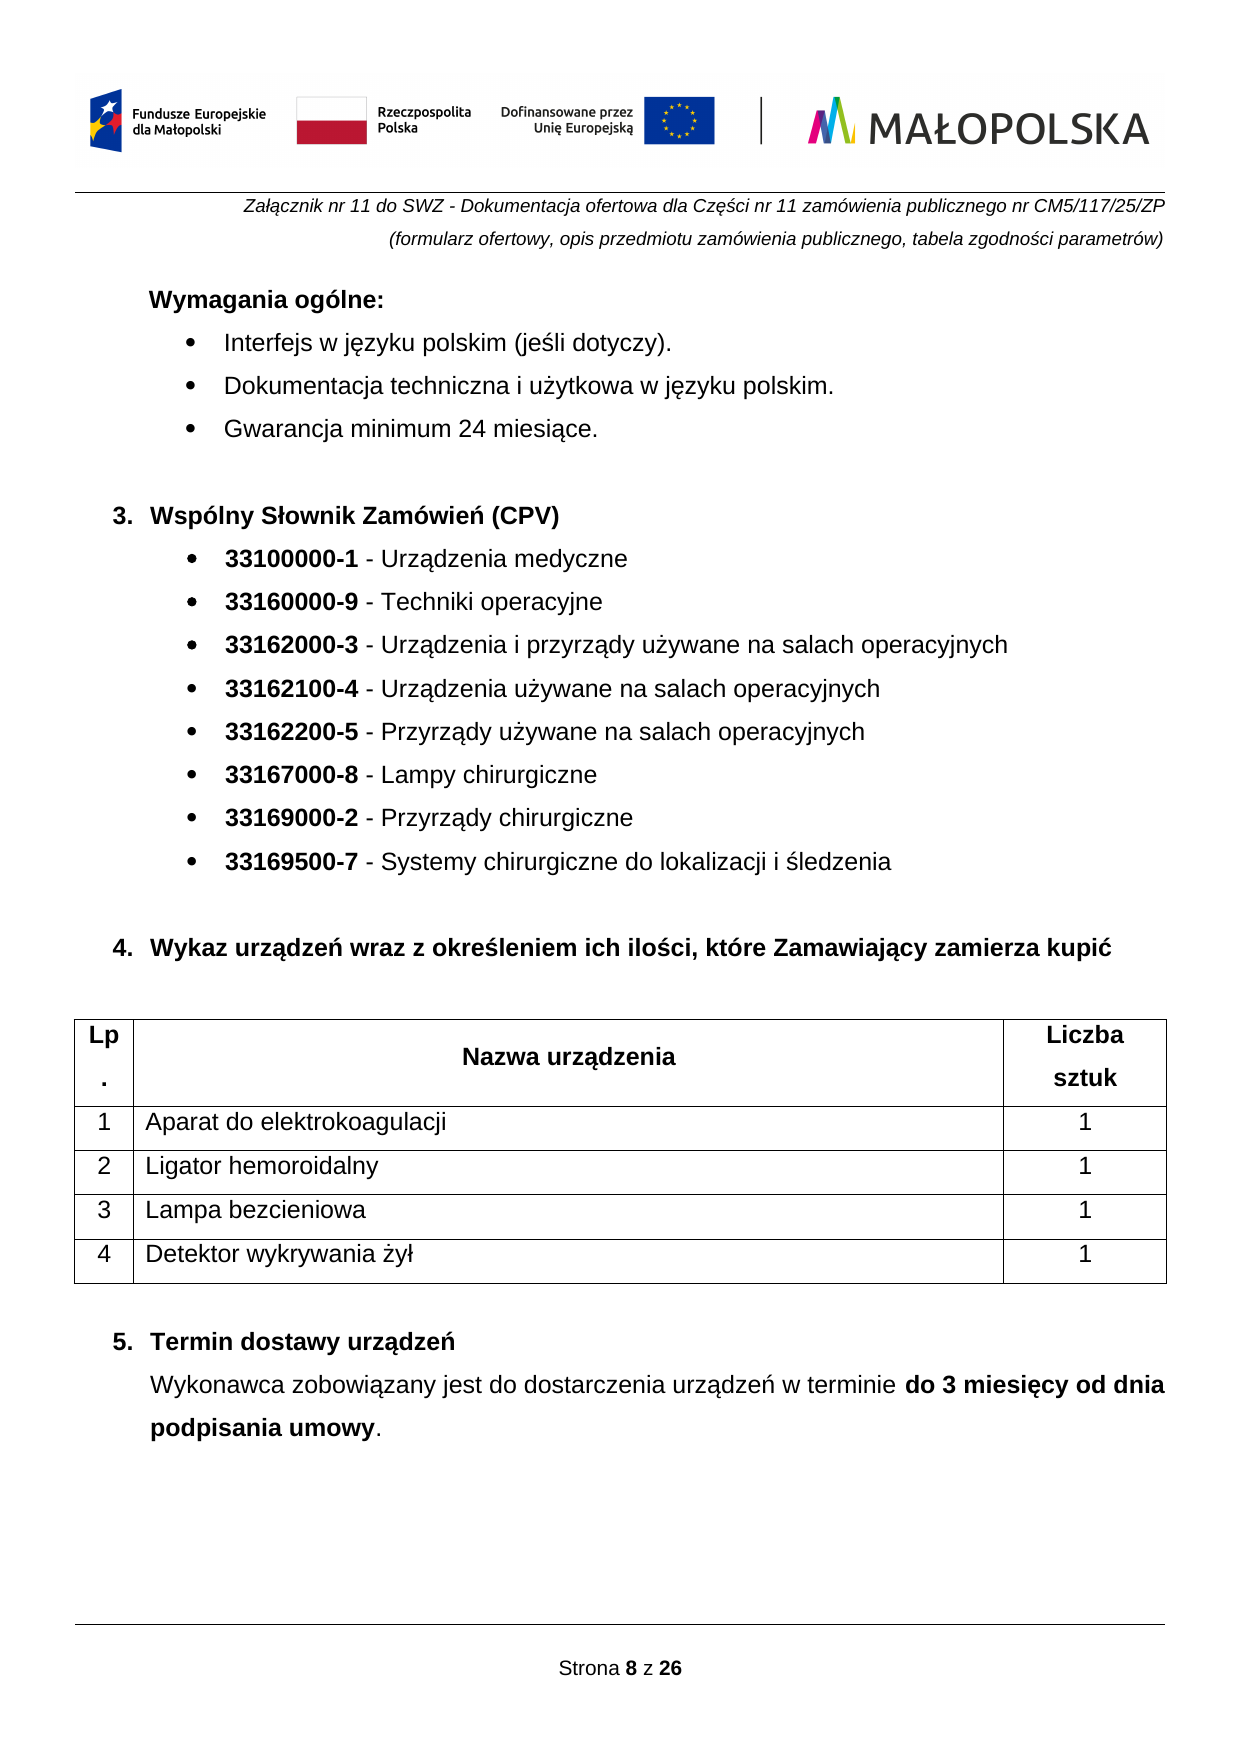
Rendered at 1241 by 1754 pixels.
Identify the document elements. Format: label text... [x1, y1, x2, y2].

list 33162200-5 - Przyrządy używane na salach operacyjnych [187, 717, 1165, 746]
table_cell 1 [1004, 1151, 1166, 1194]
list Wspólny Słownik Zamówień (CPV) [112, 501, 1165, 529]
table_cell 4 [75, 1240, 133, 1282]
list Gwarancja minimum 24 miesiące. [186, 414, 1165, 443]
list 33162100-4 - Urządzenia używane na salach operacyjnych [187, 673, 1165, 702]
table_cell 3 [75, 1195, 133, 1238]
table_cell 1 [1004, 1107, 1166, 1150]
table_cell Lampa bezcieniowa [134, 1195, 1003, 1238]
list Termin dostawy urządzeń [112, 1327, 1165, 1355]
table_header Liczba sztuk [1004, 1020, 1166, 1106]
list Wykonawca zobowiązany jest do dostarczenia urządzeń w terminie do 3 miesięcy od dnia podpisania umowy. [150, 1370, 1165, 1442]
table_header Nazwa urządzenia [134, 1020, 1003, 1106]
list 33169500-7 - Systemy chirurgiczne do lokalizacji i śledzenia [187, 846, 1165, 875]
list Interfejs w języku polskim (jeśli dotyczy). [186, 328, 1165, 357]
list 33160000-9 - Techniki operacyjne [187, 587, 1165, 616]
table_cell 1 [75, 1107, 133, 1150]
list 33169000-2 - Przyrządy chirurgiczne [187, 803, 1165, 832]
table_header Lp. [75, 1020, 133, 1106]
list 33100000-1 - Urządzenia medyczne [187, 544, 1165, 573]
table_cell 2 [75, 1151, 133, 1194]
table_cell Aparat do elektrokoagulacji [134, 1107, 1003, 1150]
table_cell 1 [1004, 1195, 1166, 1238]
table_cell Detektor wykrywania żył [134, 1240, 1003, 1282]
table_cell Ligator hemoroidalny [134, 1151, 1003, 1194]
list 33162000-3 - Urządzenia i przyrządy używane na salach operacyjnych [187, 630, 1165, 659]
text Wymagania ogólne: [149, 285, 1165, 313]
list Dokumentacja techniczna i użytkowa w języku polskim. [186, 371, 1165, 400]
table_cell 1 [1004, 1240, 1166, 1282]
list 33167000-8 - Lampy chirurgiczne [187, 760, 1165, 789]
list Wykaz urządzeń wraz z określeniem ich ilości, które Zamawiający zamierza kupić [112, 933, 1165, 962]
